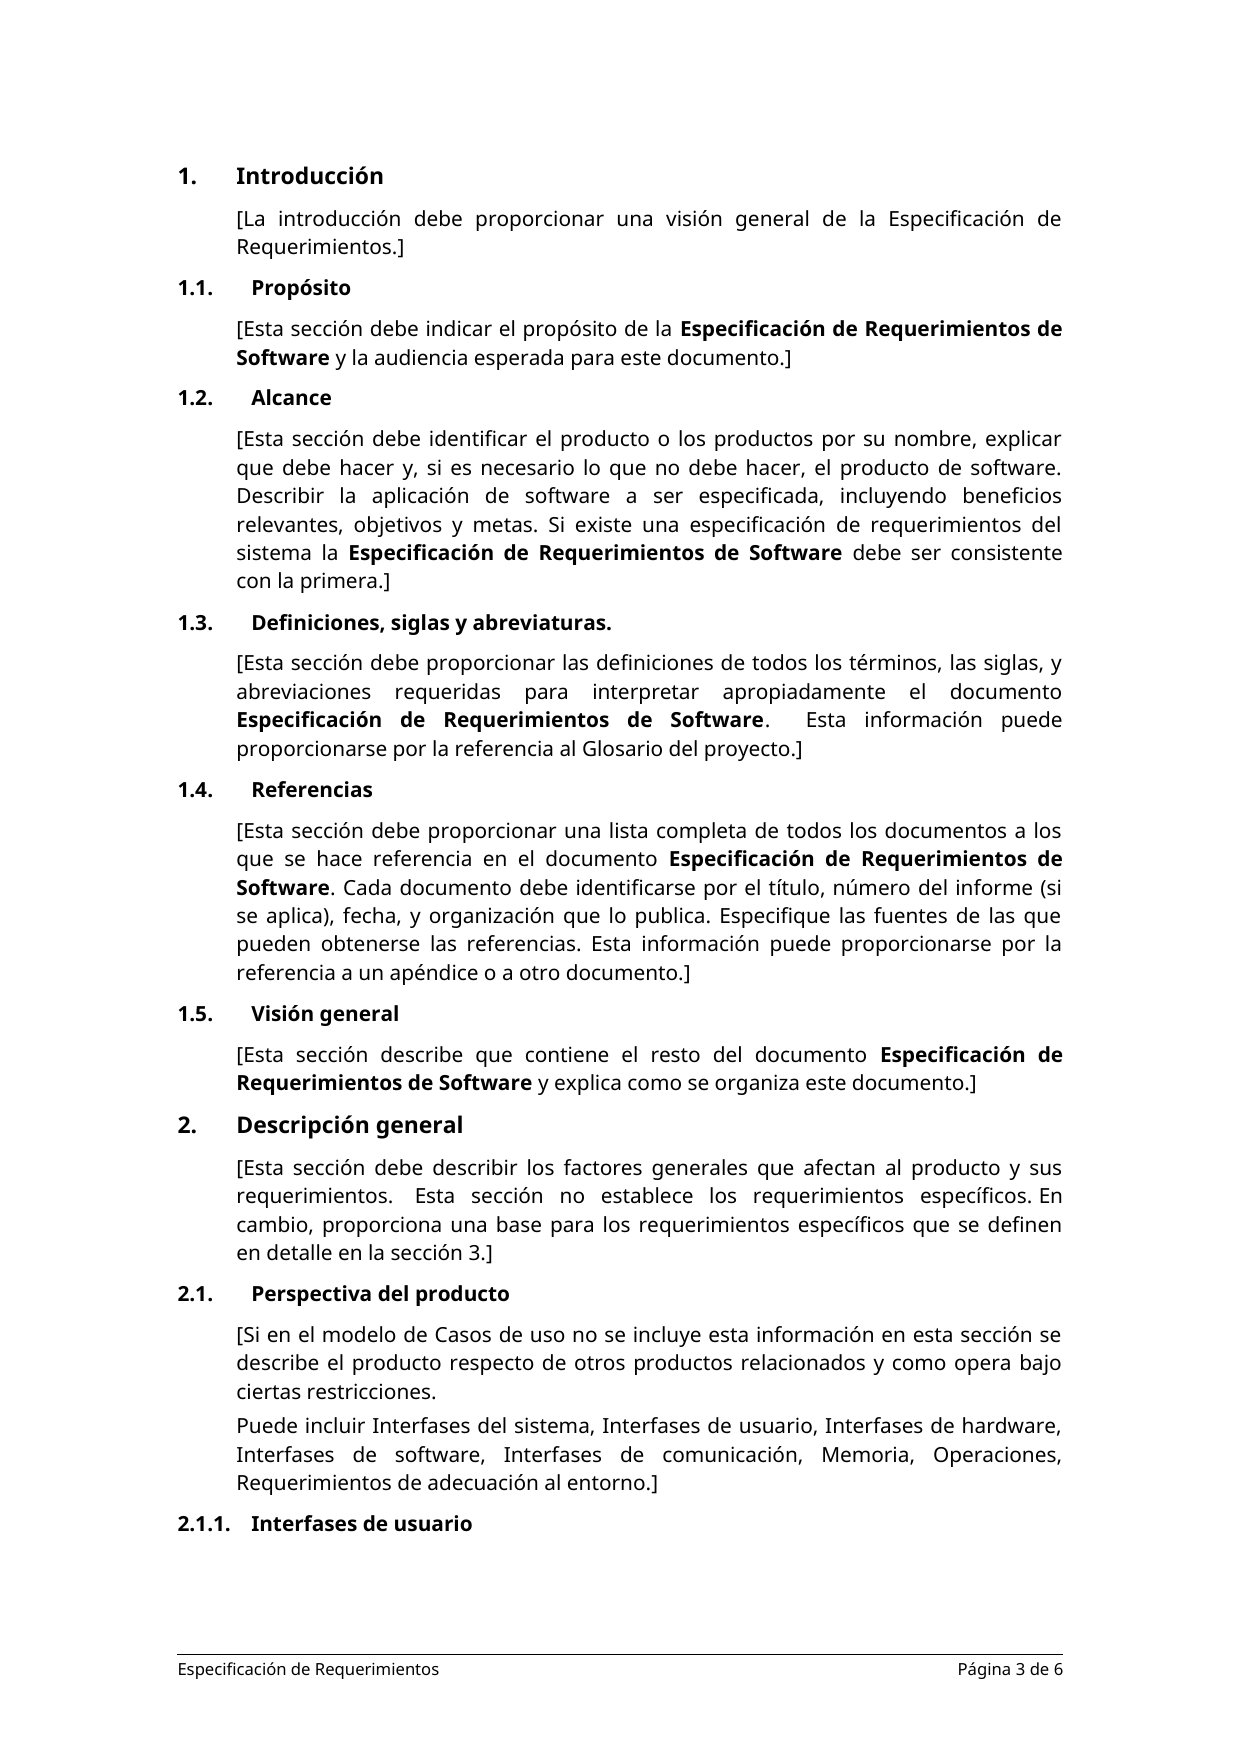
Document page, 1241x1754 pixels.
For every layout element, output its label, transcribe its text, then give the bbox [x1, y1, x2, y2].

text Interfases de usuario [177, 1509, 1063, 1538]
list Visión general [177, 999, 1063, 1027]
list Referencias [177, 775, 1063, 803]
text [Esta sección debe proporcionar las definiciones de todos los términos, las siglas, y abreviaciones requeridas para interpretar apropiadamente el documento Especificación de Requerimientos de Software. Esta información puede proporcionarse por la referencia al Glosario del proyecto.] [236, 648, 1063, 762]
text [La introducción debe proporcionar una visión general de la Especificación de Requerimientos.] [236, 204, 1063, 261]
text [Esta sección debe indicar el propósito de la Especificación de Requerimientos de Software y la audiencia esperada para este documento.] [236, 314, 1063, 371]
text [Esta sección debe proporcionar una lista completa de todos los documentos a los que se hace referencia en el documento Especificación de Requerimientos de Software. Cada documento debe identificarse por el título, número del informe (si se aplica), fecha, y organización que lo publica. Especifique las fuentes de las que pueden obtenerse las referencias. Esta información puede proporcionarse por la referencia a un apéndice o a otro documento.] [236, 816, 1063, 986]
text [Si en el modelo de Casos de uso no se incluye esta información en esta sección se describe el producto respecto de otros productos relacionados y como opera bajo ciertas restricciones. [236, 1320, 1063, 1405]
list Introducción [177, 160, 1063, 191]
text [Esta sección describe que contiene el resto del documento Especificación de Requerimientos de Software y explica como se organiza este documento.] [236, 1040, 1063, 1097]
text Descripción general [177, 1109, 1063, 1140]
text Puede incluir Interfases del sistema, Interfases de usuario, Interfases de hardware, Interfases de software, Interfases de comunicación, Memoria, Operaciones, Requerimientos de adecuación al entorno.] [236, 1412, 1063, 1497]
list Alcance [177, 383, 1063, 412]
list Definiciones, siglas y abreviaturas. [177, 608, 1063, 636]
list Perspectiva del producto [177, 1279, 1063, 1308]
text [Esta sección debe describir los factores generales que afectan al producto y sus requerimientos. Esta sección no establece los requerimientos específicos. En cambio, proporciona una base para los requerimientos específicos que se definen en detalle en la sección 3.] [236, 1153, 1063, 1267]
list Propósito [177, 273, 1063, 302]
text [Esta sección debe identificar el producto o los productos por su nombre, explicar que debe hacer y, si es necesario lo que no debe hacer, el producto de software. Describir la aplicación de software a ser especificada, incluyendo beneficios relevantes, objetivos y metas. Si existe una especificación de requerimientos del sistema la Especificación de Requerimientos de Software debe ser consistente con la primera.] [236, 424, 1063, 595]
